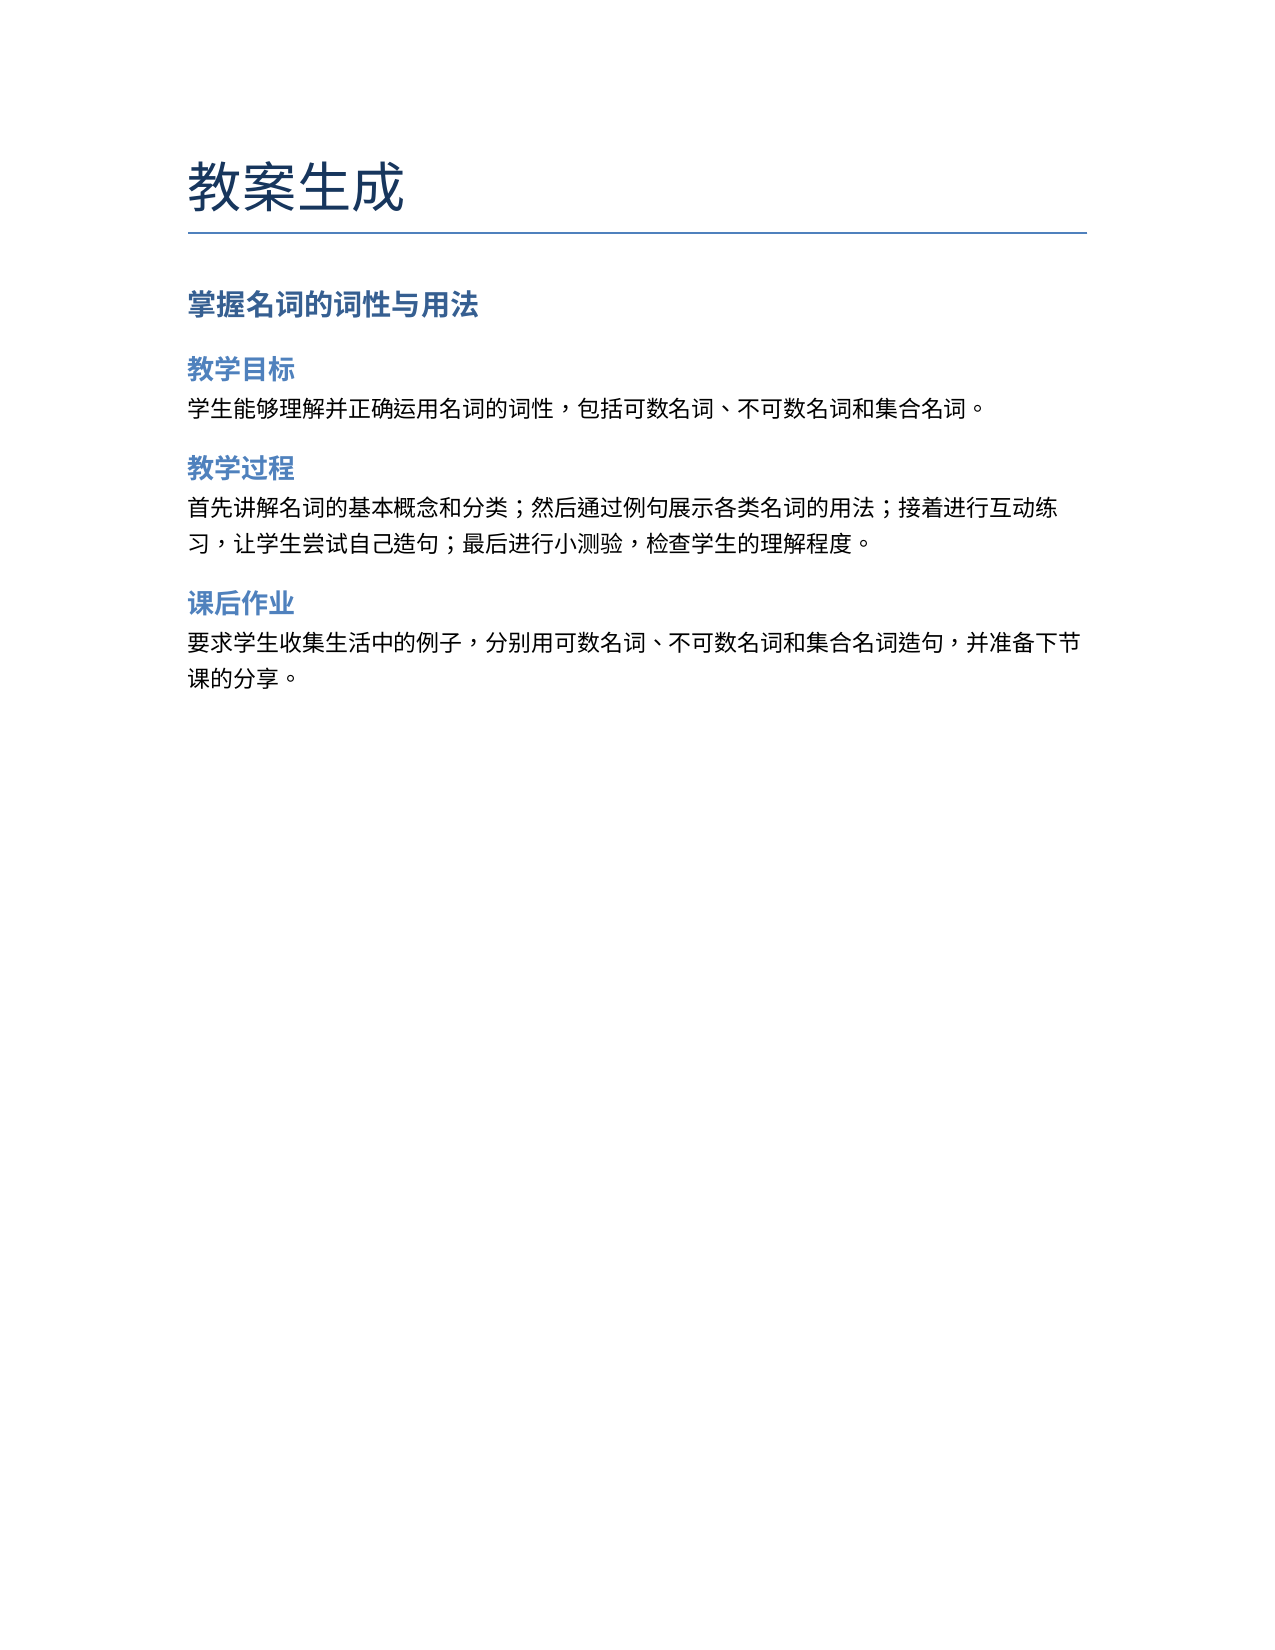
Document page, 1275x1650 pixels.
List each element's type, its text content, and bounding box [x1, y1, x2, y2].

text 首先讲解名词的基本概念和分类；然后通过例句展示各类名词的用法；接着进行互动练习，让学生尝试自己造句；最后进行小测验，检查学生的理解程度。 [187, 492, 1087, 559]
subtitle 掌握名词的词性与用法 [187, 284, 1087, 324]
text 学生能够理解并正确运用名词的词性，包括可数名词、不可数名词和集合名词。 [187, 393, 1087, 424]
text 要求学生收集生活中的例子，分别用可数名词、不可数名词和集合名词造句，并准备下节课的分享。 [187, 627, 1087, 694]
title 教案生成 [187, 150, 1087, 234]
subtitle 课后作业 [187, 585, 1087, 622]
subtitle 教学目标 [187, 351, 1087, 387]
subtitle 教学过程 [187, 450, 1087, 487]
